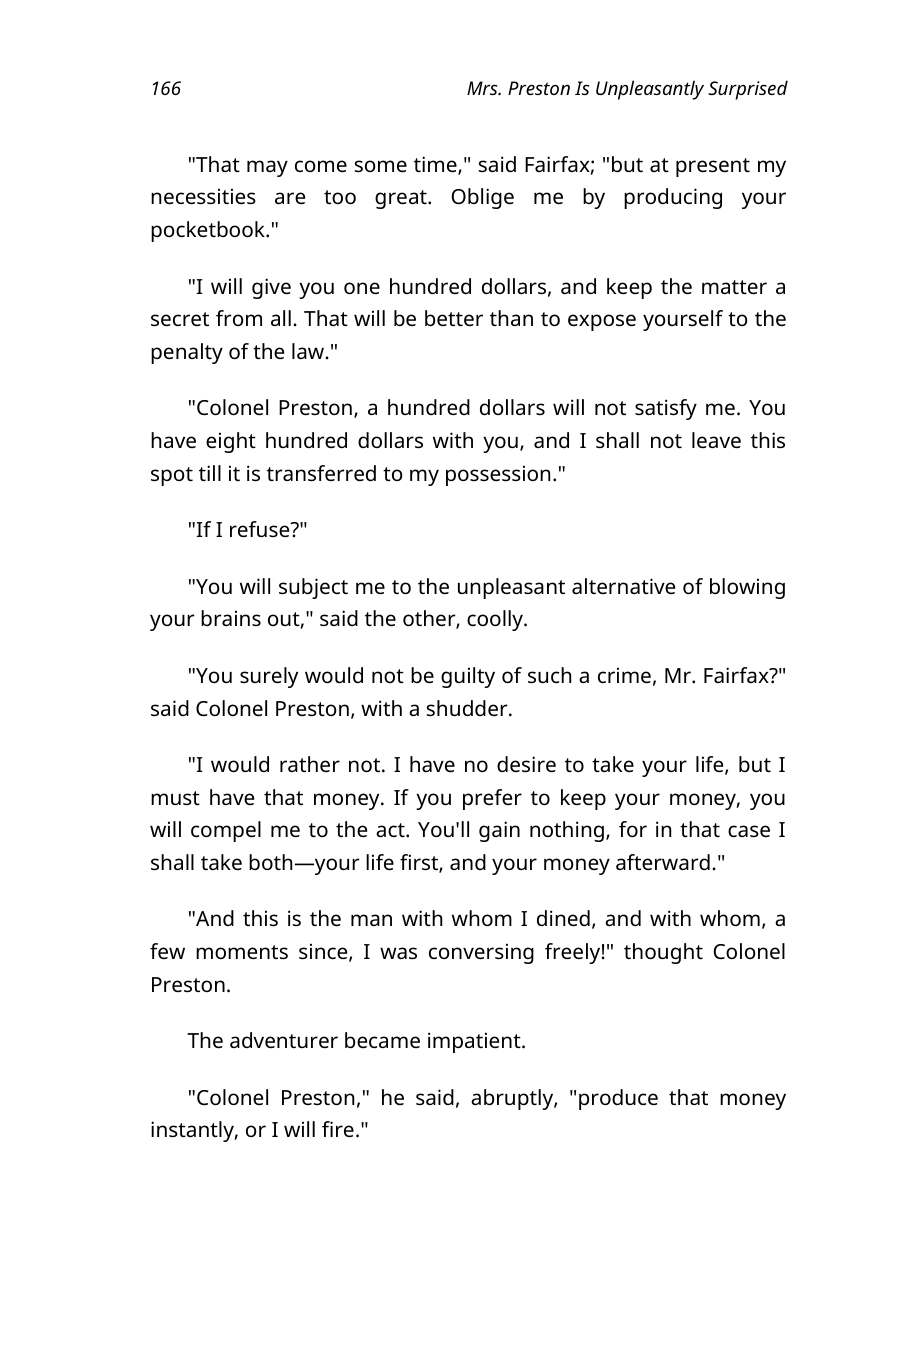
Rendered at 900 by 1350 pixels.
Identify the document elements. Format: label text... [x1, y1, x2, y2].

text "I would rather not. I have no desire to take your life, but I must have that money. If you prefer to keep your money, you will compel me to the act. You'll gain nothing, for in that case I shall take both—your life first, and your money afterward." [150, 750, 787, 876]
text "And this is the man with whom I dined, and with whom, a few moments since, I was conversing freely!" thought Colonel Preston. [150, 904, 787, 998]
text "You surely would not be guilty of such a crime, Mr. Fairfax?" said Colonel Preston, with a shudder. [150, 661, 787, 722]
text "You will subject me to the unpleasant alternative of blowing your brains out," said the other, coolly. [150, 572, 787, 633]
text The adventurer became impatient. [150, 1026, 787, 1055]
text "If I refuse?" [150, 515, 787, 544]
text "Colonel Preston, a hundred dollars will not satisfy me. You have eight hundred dollars with you, and I shall not leave this spot till it is transferred to my possession." [150, 393, 787, 487]
text "That may come some time," said Fairfax; "but at present my necessities are too great. Oblige me by producing your pocketbook." [150, 150, 787, 244]
text "I will give you one hundred dollars, and keep the matter a secret from all. That will be better than to expose yourself to the penalty of the law." [150, 272, 787, 365]
text "Colonel Preston," he said, abruptly, "produce that money instantly, or I will fire." [150, 1083, 787, 1144]
